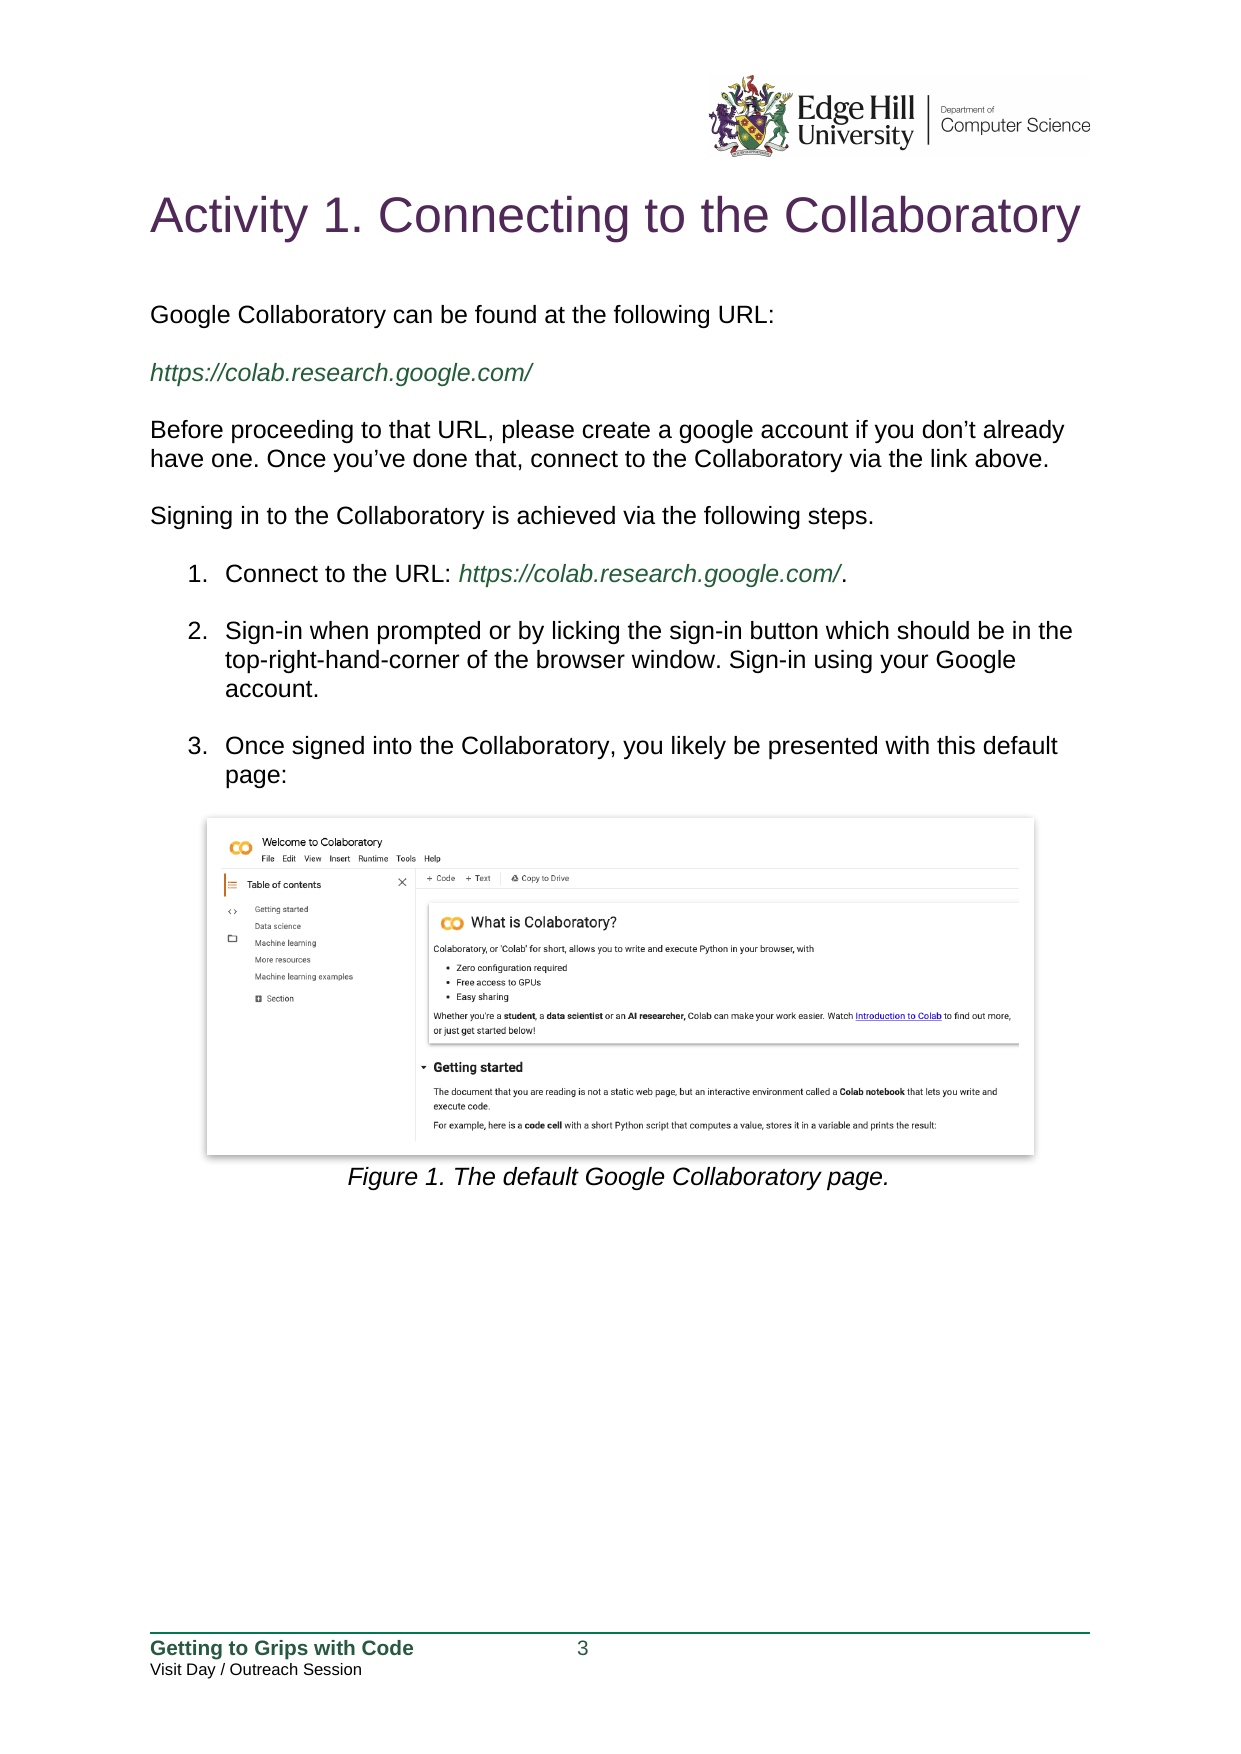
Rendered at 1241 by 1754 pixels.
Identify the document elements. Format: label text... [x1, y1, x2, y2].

text Figure 1. The default Google Collaboratory page. [150, 1161, 1090, 1190]
text Signing in to the Collaboratory is achieved via the following steps. [150, 501, 1090, 530]
subtitle Activity 1. Connecting to the Collaboratory [150, 185, 1090, 242]
text Google Collaboratory can be found at the following URL: [150, 300, 1090, 329]
list Sign-in when prompted or by licking the sign-in button which should be in the top-right-hand-corner of the browser window. Sign-in using your Google account. [187, 616, 1090, 702]
text Before proceeding to that URL, please create a google account if you don’t already have one. Once you’ve done that, connect to the Collaboratory via the link above. [150, 415, 1090, 472]
picture [221, 832, 1019, 1141]
text https://colab.research.google.com/ [150, 357, 1090, 386]
list Once signed into the Collaboratory, you likely be presented with this default page: [187, 731, 1090, 789]
list Connect to the URL: https://colab.research.google.com/. [187, 559, 1090, 587]
picture [708, 75, 1091, 157]
